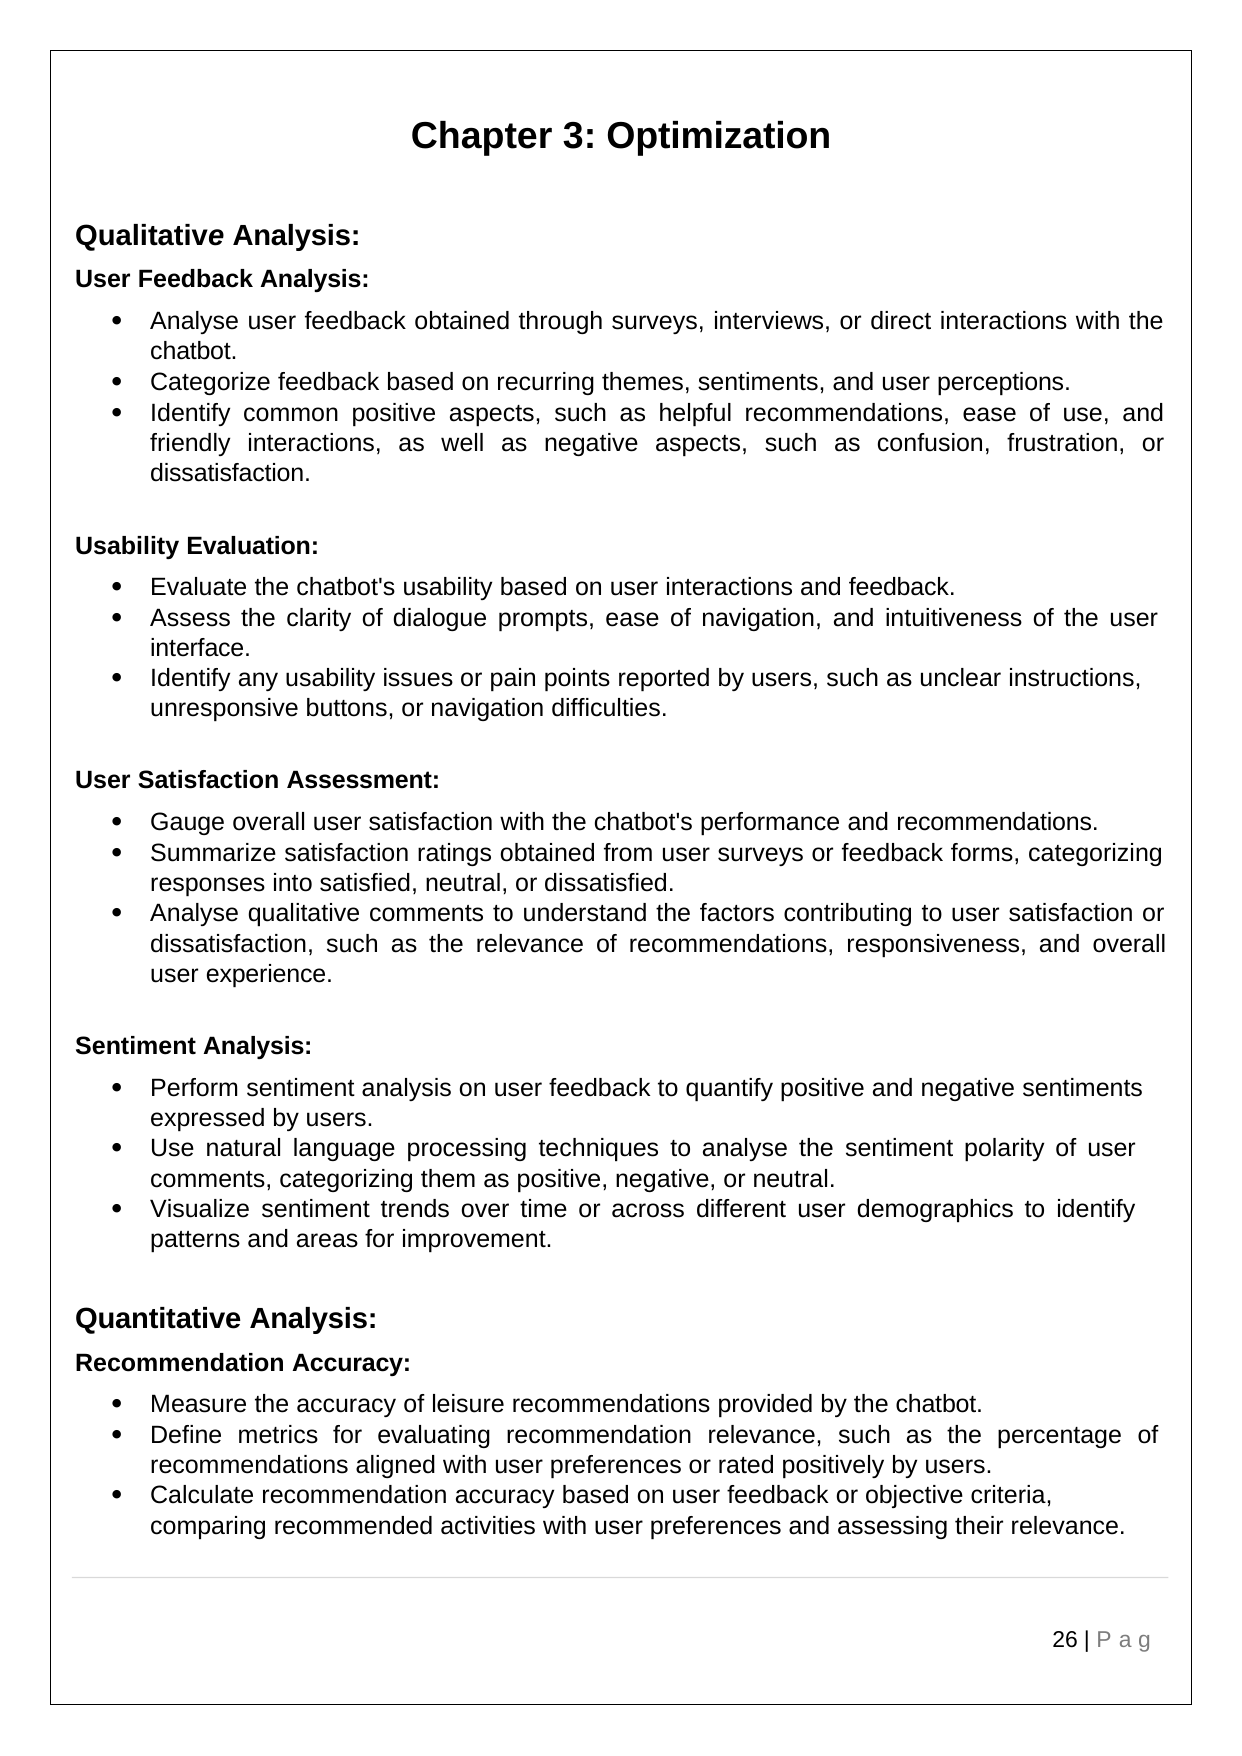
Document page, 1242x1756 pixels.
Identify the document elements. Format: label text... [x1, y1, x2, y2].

list Categorize feedback based on recurring themes, sentiments, and user perceptions. [112, 367, 1181, 396]
subtitle User Satisfaction Assessment: [75, 766, 1181, 794]
list Assess the clarity of dialogue prompts, ease of navigation, and intuitiveness of the user interface. [112, 602, 1161, 661]
list Identify any usability issues or pain points reported by users, such as unclear instructions, unresponsive buttons, or navigation difficulties. [112, 663, 1142, 722]
subtitle Quantitative Analysis: [75, 1301, 1181, 1334]
list Calculate recommendation accuracy based on user feedback or objective criteria, comparing recommended activities with user preferences and assessing their relevance. [112, 1480, 1162, 1539]
list Visualize sentiment trends over time or across different user demographics to identify patterns and areas for improvement. [112, 1194, 1139, 1253]
subtitle Recommendation Accuracy: [75, 1348, 1181, 1377]
subtitle User Feedback Analysis: [75, 264, 1181, 293]
subtitle Usability Evaluation: [75, 531, 1181, 559]
list Gauge overall user satisfaction with the chatbot's performance and recommendations. [112, 807, 1181, 836]
list Evaluate the chatbot's usability based on user interactions and feedback. [112, 572, 1181, 601]
list Use natural language processing techniques to analyse the sentiment polarity of user comments, categorizing them as positive, negative, or neutral. [112, 1133, 1140, 1192]
subtitle Sentiment Analysis: [75, 1031, 1181, 1060]
list Identify common positive aspects, such as helpful recommendations, ease of use, and friendly interactions, as well as negative aspects, such as confusion, frustration, or dissatisfaction. [112, 398, 1166, 487]
list Summarize satisfaction ratings obtained from user surveys or feedback forms, categorizing responses into satisfied, neutral, or dissatisfied. [112, 838, 1165, 896]
subtitle Qualitative Analysis: [75, 218, 1181, 251]
list Analyse user feedback obtained through surveys, interviews, or direct interactions with the chatbot. [112, 306, 1165, 365]
text Chapter 3: Optimization [61, 114, 1180, 157]
list Analyse qualitative comments to understand the factors contributing to user satisfaction or dissatisfaction, such as the relevance of recommendations, responsiveness, and overall user experience. [112, 898, 1167, 987]
list Measure the accuracy of leisure recommendations provided by the chatbot. [112, 1389, 1181, 1418]
list Perform sentiment analysis on user feedback to quantify positive and negative sentiments expressed by users. [112, 1073, 1143, 1132]
list Define metrics for evaluating recommendation relevance, such as the percentage of recommendations aligned with user preferences or rated positively by users. [112, 1420, 1162, 1479]
